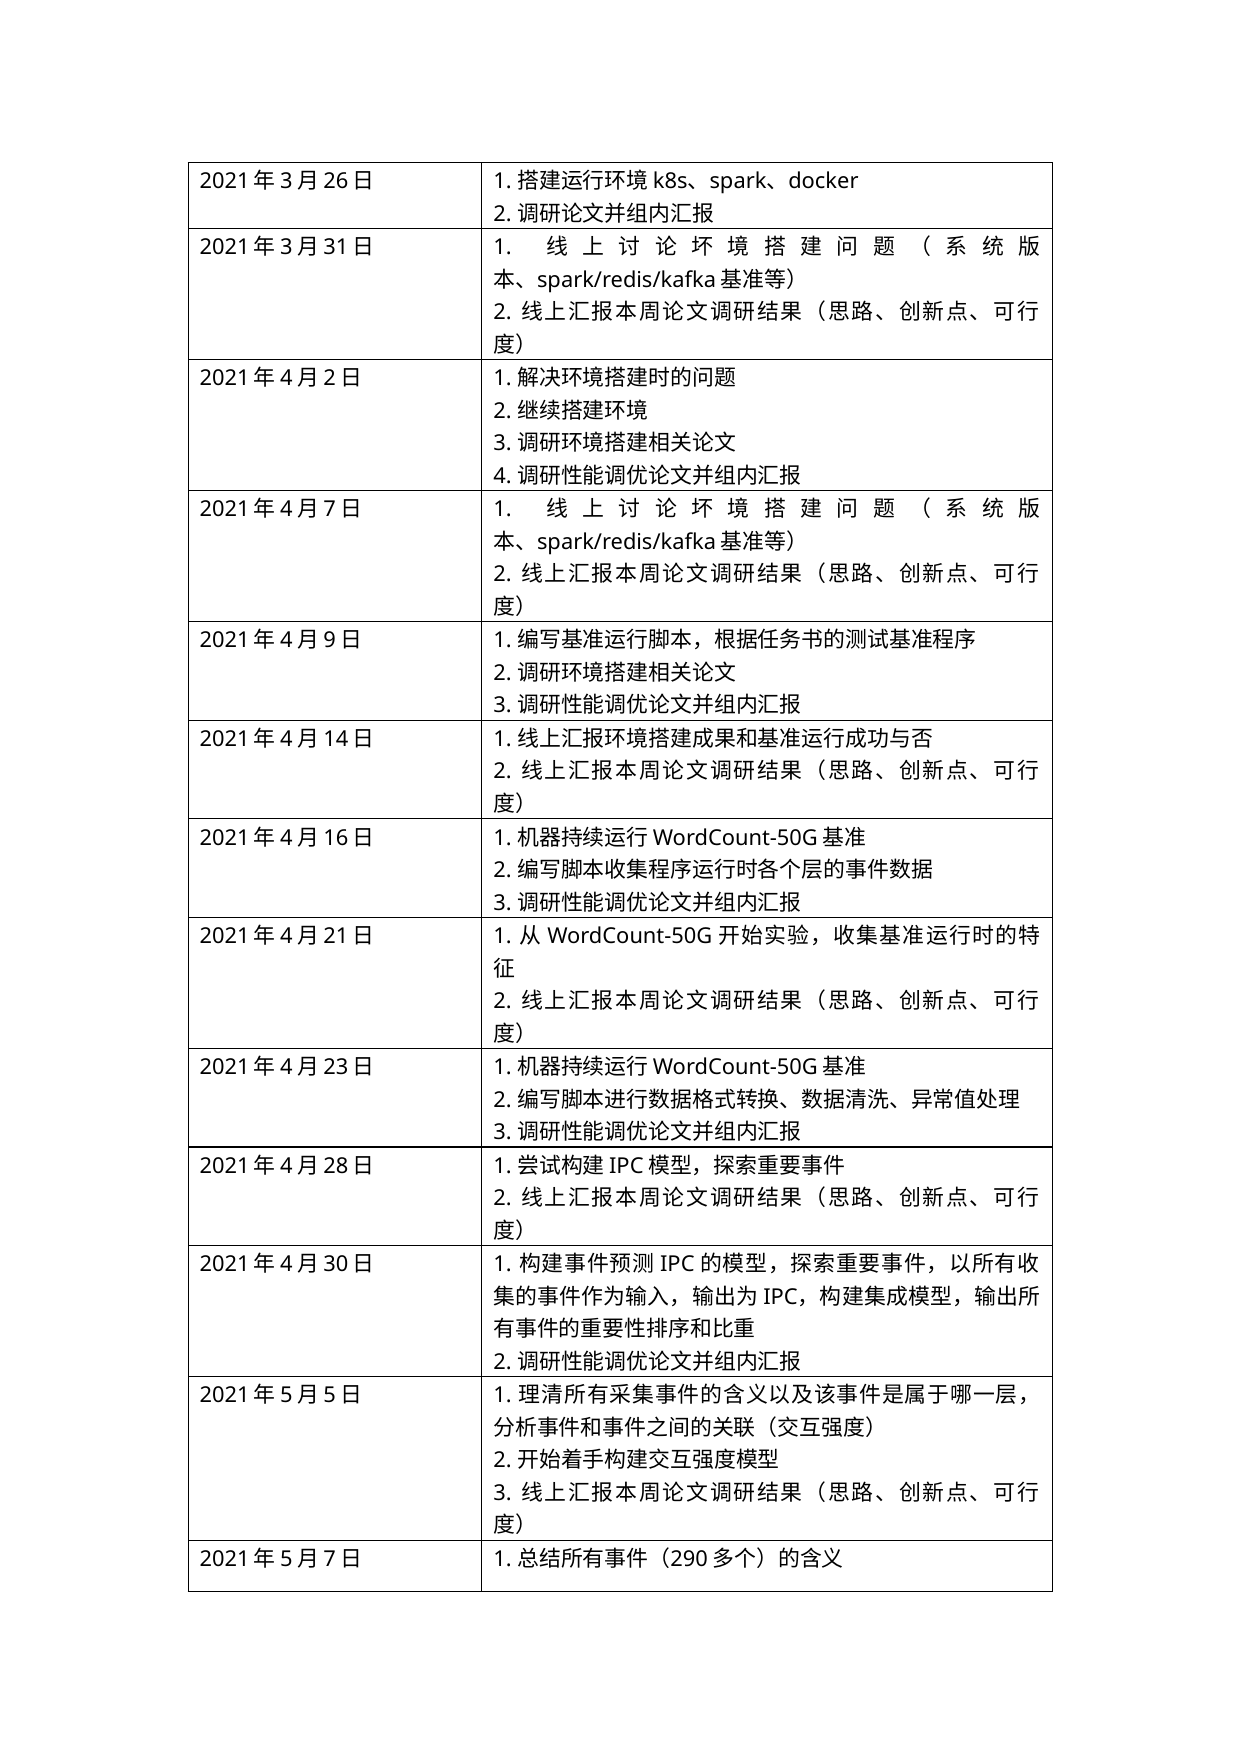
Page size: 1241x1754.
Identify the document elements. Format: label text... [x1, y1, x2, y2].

table_cell 1. 尝试构建IPC模型，探索重要事件 2. 线上汇报本周论文调研结果（思路、创新点、可行度） [482, 1148, 1052, 1245]
table_cell 2021年3月26日 [189, 163, 481, 228]
table_cell 1. 线上汇报环境搭建成果和基准运行成功与否 2. 线上汇报本周论文调研结果（思路、创新点、可行度） [482, 721, 1052, 818]
table_cell 2021年4月14日 [189, 721, 481, 818]
table_cell 2021年4月7日 [189, 491, 481, 621]
table_cell 1. 编写基准运行脚本，根据任务书的测试基准程序 2. 调研环境搭建相关论文 3. 调研性能调优论文并组内汇报 [482, 622, 1052, 720]
table_cell 1. 解决环境搭建时的问题 2. 继续搭建环境 3. 调研环境搭建相关论文 4. 调研性能调优论文并组内汇报 [482, 360, 1052, 490]
table_cell 2021年4月28日 [189, 1148, 481, 1245]
table_cell 2021年4月21日 [189, 918, 481, 1048]
table_cell 1. 机器持续运行WordCount-50G基准 2. 编写脚本进行数据格式转换、数据清洗、异常值处理 3. 调研性能调优论文并组内汇报 [482, 1049, 1052, 1146]
table_cell 1. 构建事件预测IPC的模型，探索重要事件，以所有收集的事件作为输入，输出为IPC，构建集成模型，输出所有事件的重要性排序和比重 2. 调研性能调优论文并组内汇报 [482, 1246, 1052, 1376]
table_cell 2021年5月5日 [189, 1377, 481, 1539]
table_cell 2021年3月31日 [189, 229, 481, 359]
table_cell 1. 线上讨论坏境搭建问题（系统版本、spark/redis/kafka基准等） 2. 线上汇报本周论文调研结果（思路、创新点、可行度） [482, 229, 1052, 359]
table_cell 1. 线上讨论坏境搭建问题（系统版本、spark/redis/kafka基准等） 2. 线上汇报本周论文调研结果（思路、创新点、可行度） [482, 491, 1052, 621]
table_cell 1. 搭建运行环境k8s、spark、docker 2. 调研论文并组内汇报 [482, 163, 1052, 228]
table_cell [482, 1541, 1052, 1591]
table_cell 1. 理清所有采集事件的含义以及该事件是属于哪一层，分析事件和事件之间的关联（交互强度） 2. 开始着手构建交互强度模型 3. 线上汇报本周论文调研结果（思路、创新点、可行度） [482, 1377, 1052, 1539]
table_cell 2021年4月23日 [189, 1049, 481, 1146]
table_cell 2021年4月30日 [189, 1246, 481, 1376]
table_cell 2021年4月16日 [189, 819, 481, 917]
table_cell 2021年4月9日 [189, 622, 481, 720]
table_cell 1. 从WordCount-50G开始实验，收集基准运行时的特征 2. 线上汇报本周论文调研结果（思路、创新点、可行度） [482, 918, 1052, 1048]
table_cell 2021年5月7日 [189, 1541, 481, 1591]
table_cell 1. 机器持续运行WordCount-50G基准 2. 编写脚本收集程序运行时各个层的事件数据 3. 调研性能调优论文并组内汇报 [482, 819, 1052, 917]
table_cell 2021年4月2日 [189, 360, 481, 490]
